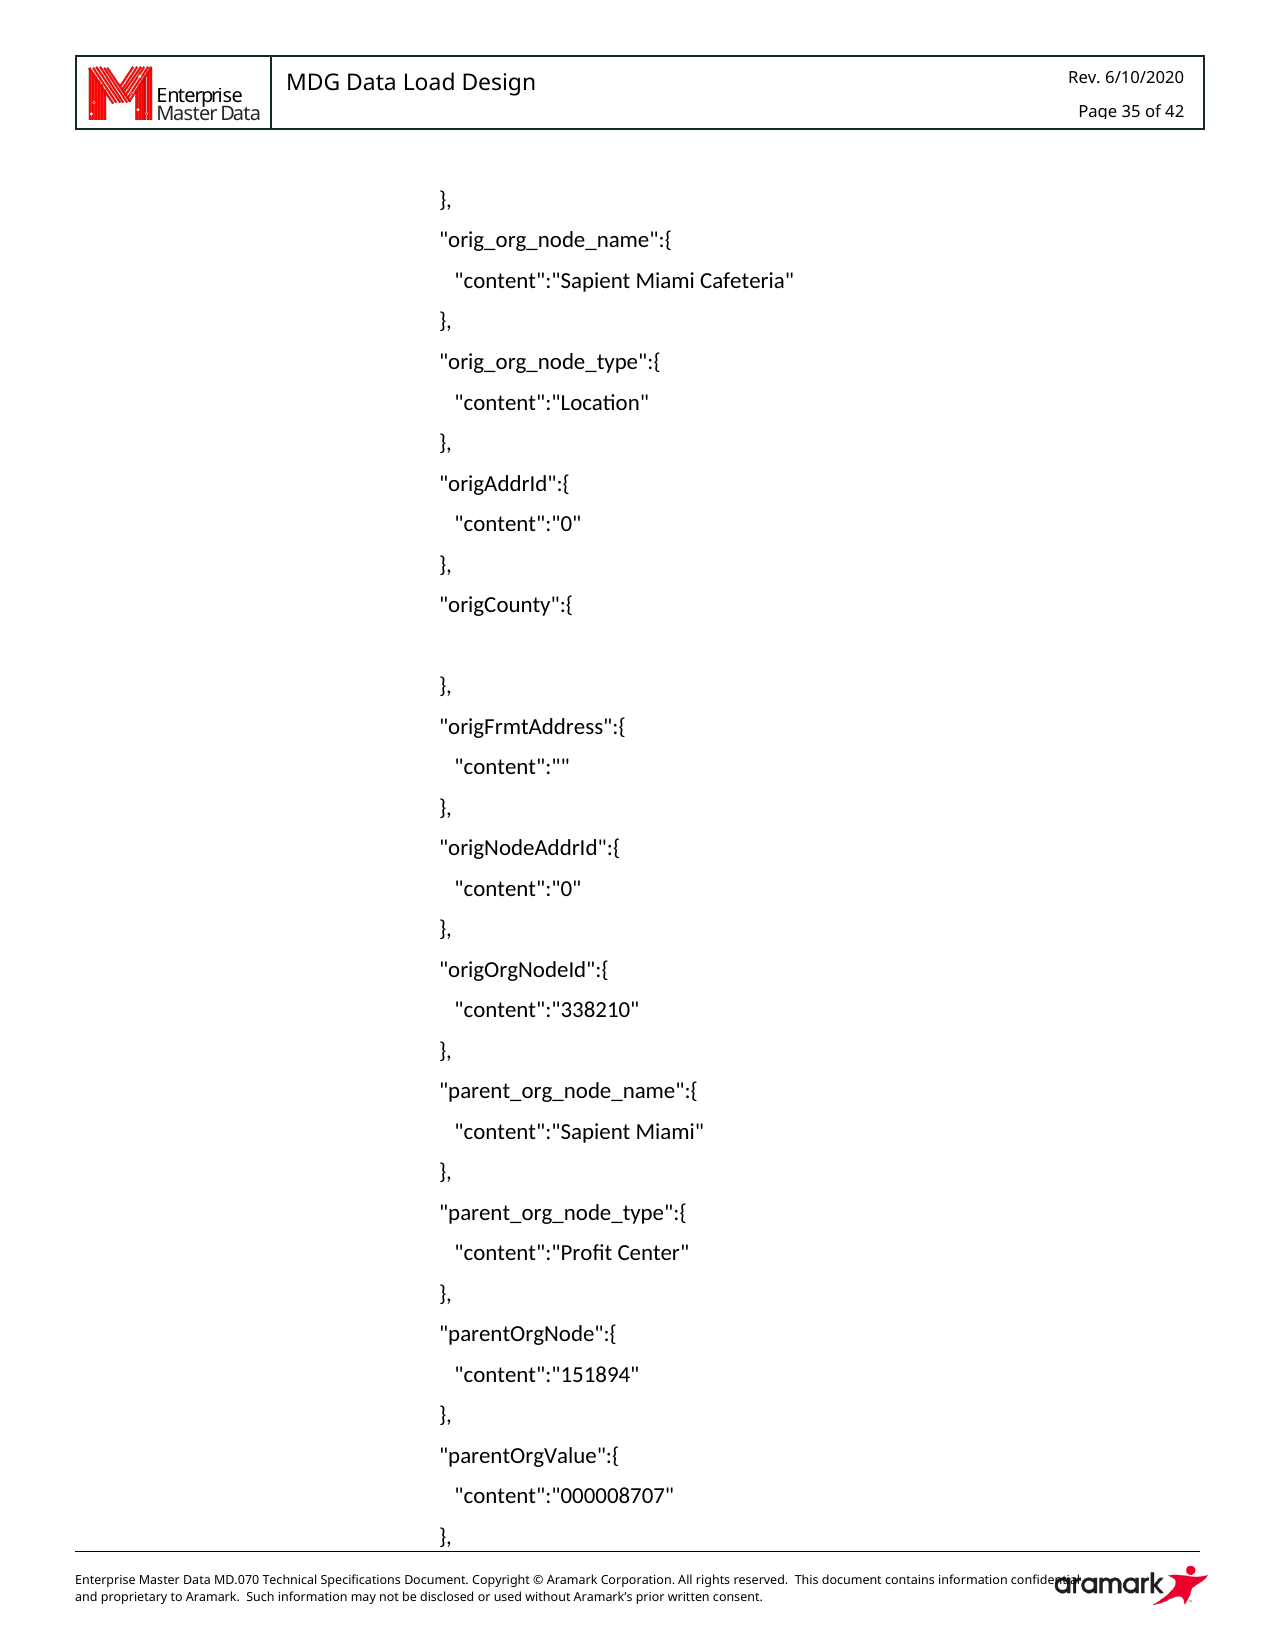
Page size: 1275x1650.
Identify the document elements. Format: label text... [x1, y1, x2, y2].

list "content":"000008707" [302, 1482, 1200, 1510]
list }, [302, 428, 1200, 456]
list }, [302, 914, 1200, 942]
list }, [302, 185, 1200, 213]
list }, [302, 1279, 1200, 1307]
list "content":"Profit Center" [302, 1238, 1200, 1267]
list "content":"0" [302, 874, 1200, 902]
list "content":"338210" [302, 995, 1200, 1023]
list }, [302, 1036, 1200, 1064]
list }, [302, 550, 1200, 578]
list }, [302, 1522, 1200, 1550]
list "orig_org_node_type":{ [302, 347, 1200, 375]
list "origCounty":{ [302, 590, 1200, 618]
list "orig_org_node_name":{ [302, 226, 1200, 253]
list "origFrmtAddress":{ [302, 712, 1200, 740]
list }, [302, 793, 1200, 821]
list }, [302, 307, 1200, 334]
list "content":"" [302, 752, 1200, 780]
list "parentOrgNode":{ [302, 1319, 1200, 1348]
list "parentOrgValue":{ [302, 1441, 1200, 1469]
list "parent_org_node_name":{ [302, 1076, 1200, 1104]
list "origAddrId":{ [302, 469, 1200, 497]
list }, [302, 1157, 1200, 1186]
list "content":"Location" [302, 388, 1200, 416]
picture [1051, 1562, 1210, 1608]
list }, [302, 1401, 1200, 1429]
list }, [302, 671, 1200, 699]
list "parent_org_node_type":{ [302, 1198, 1200, 1226]
list "content":"151894" [302, 1360, 1200, 1388]
list "origNodeAddrId":{ [302, 833, 1200, 861]
list "content":"Sapient Miami Cafeteria" [302, 266, 1200, 294]
list "content":"0" [302, 509, 1200, 537]
list "origOrgNodeId":{ [302, 955, 1200, 983]
list "content":"Sapient Miami" [302, 1117, 1200, 1145]
